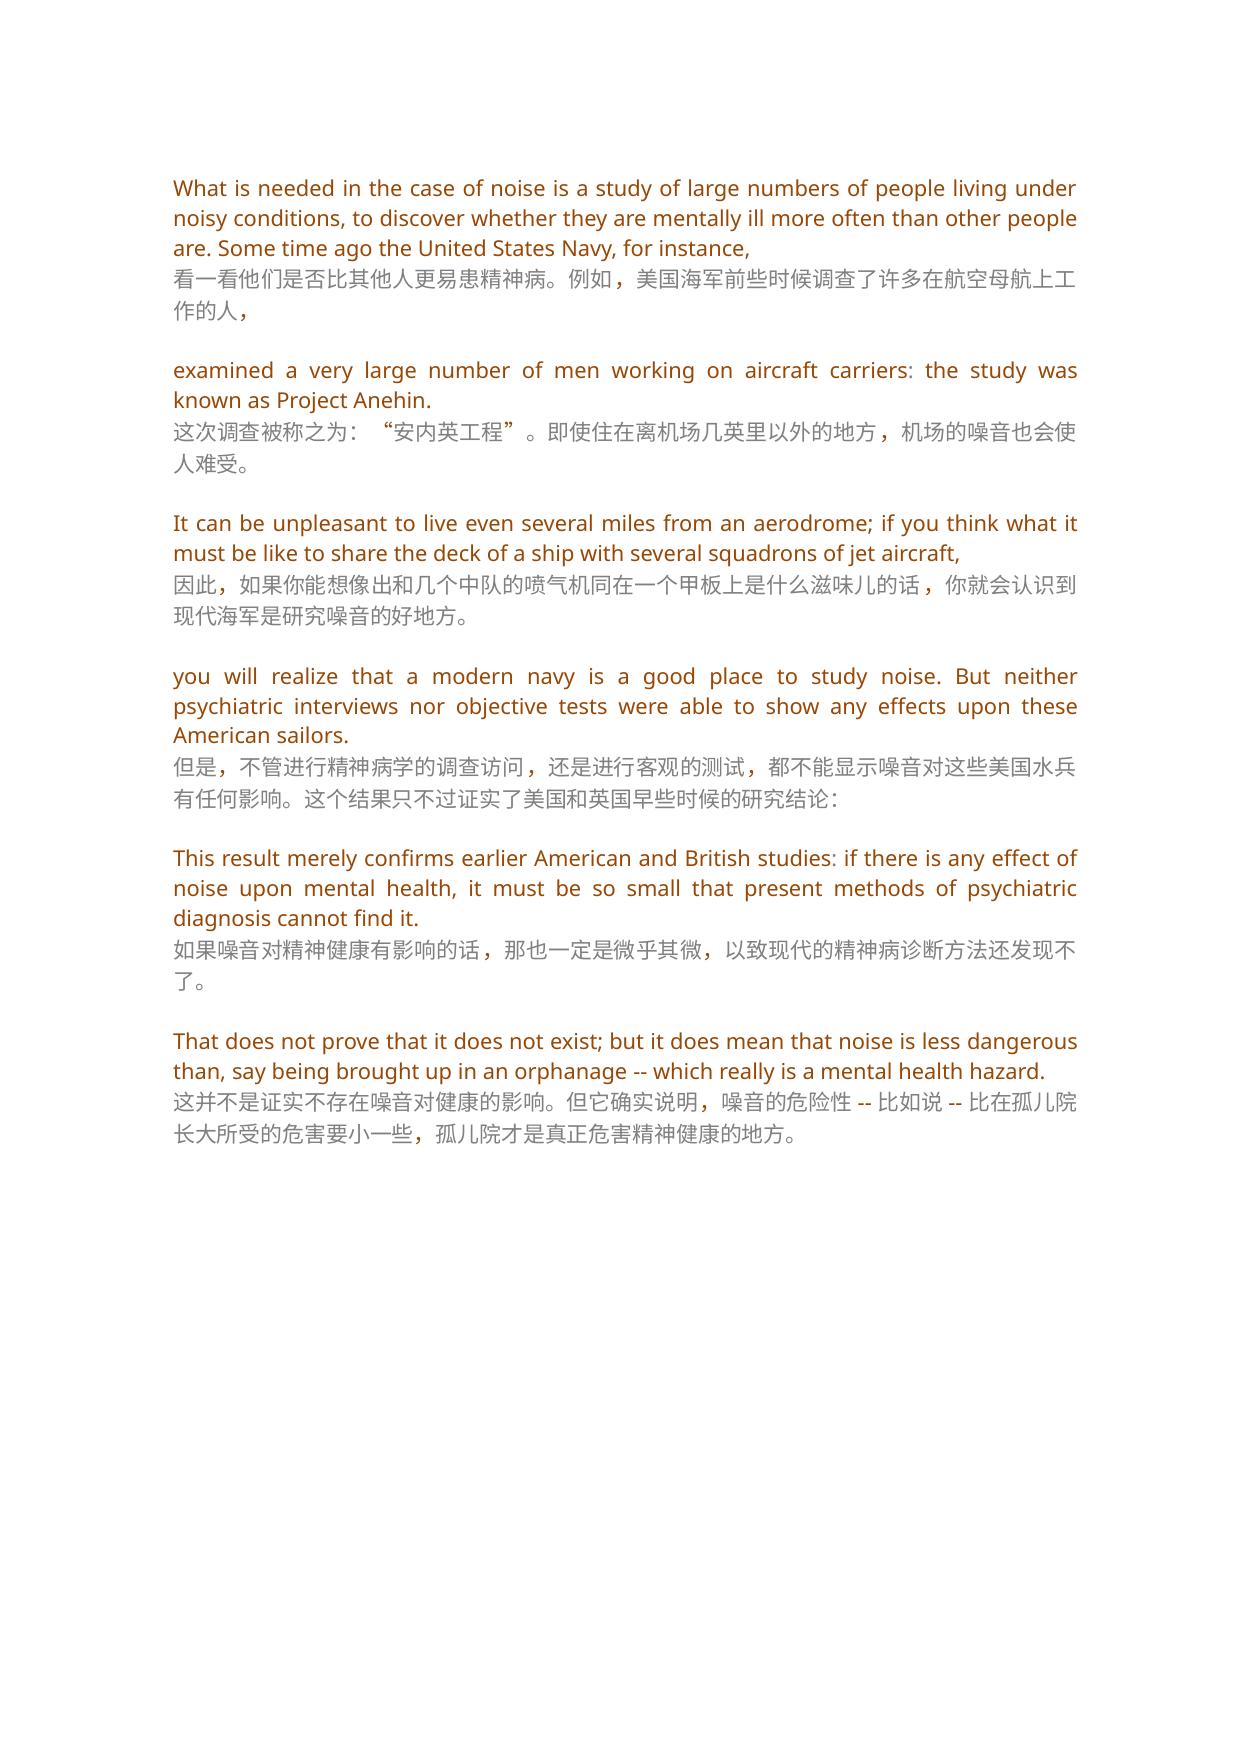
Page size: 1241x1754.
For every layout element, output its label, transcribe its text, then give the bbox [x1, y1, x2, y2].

text 因此，如果你能想像出和几个中队的喷气机同在一个甲板上是什么滋味儿的话，你就会认识到现代海军是研究噪音的好地方。 [173, 568, 1078, 631]
text This result merely confirms earlier American and British studies: if there is any effect of noise upon mental health, it must be so small that present methods of psychiatric diagnosis cannot find it. [173, 843, 1078, 933]
text 这并不是证实不存在噪音对健康的影响。但它确实说明，噪音的危险性 -- 比如说 -- 比在孤儿院长大所受的危害要小一些，孤儿院才是真正危害精神健康的地方。 [173, 1085, 1078, 1149]
text 看一看他们是否比其他人更易患精神病。例如，美国海军前些时候调查了许多在航空母航上工作的人， [173, 262, 1078, 326]
text That does not prove that it does not exist; but it does mean that noise is less dangerous than, say being brought up in an orphanage -- which really is a mental health hazard. [173, 1026, 1078, 1085]
text It can be unpleasant to live even several miles from an aerodrome; if you think what it must be like to share the deck of a ship with several squadrons of jet aircraft, [173, 508, 1078, 568]
text 但是，不管进行精神病学的调查访问，还是进行客观的测试，都不能显示噪音对这些美国水兵有任何影响。这个结果只不过证实了美国和英国早些时候的研究结论： [173, 750, 1078, 813]
text examined a very large number of men working on aircraft carriers: the study was known as Project Anehin. [173, 355, 1078, 415]
text What is needed in the case of noise is a study of large numbers of people living under noisy conditions, to discover whether they are mentally ill more often than other people are. Some time ago the United States Navy, for instance, [173, 173, 1078, 262]
text 如果噪音对精神健康有影响的话，那也一定是微乎其微，以致现代的精神病诊断方法还发现不了。 [173, 933, 1078, 996]
text 这次调查被称之为：“安内英工程”。即使住在离机场几英里以外的地方，机场的噪音也会使人难受。 [173, 415, 1078, 478]
text you will realize that a modern navy is a good place to study noise. But neither psychiatric interviews nor objective tests were able to show any effects upon these American sailors. [173, 661, 1078, 750]
